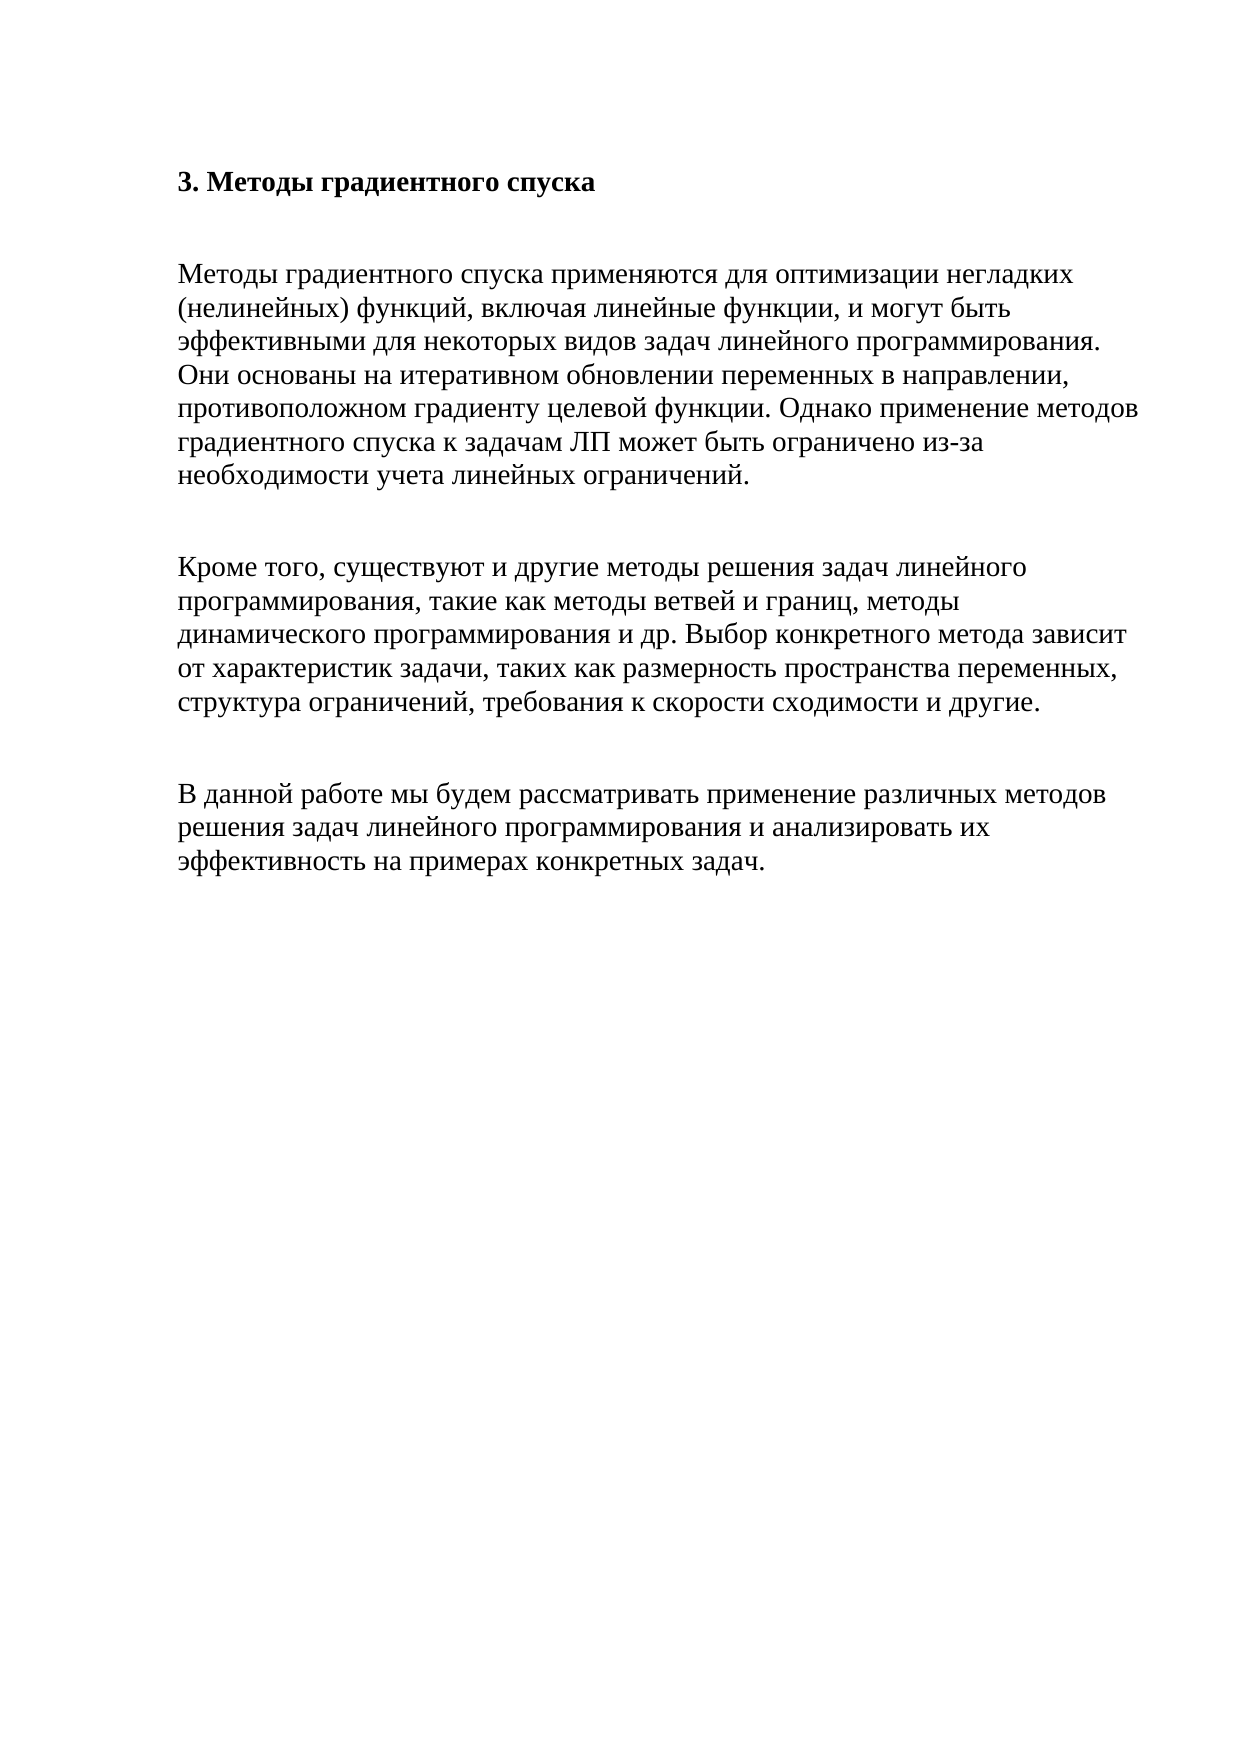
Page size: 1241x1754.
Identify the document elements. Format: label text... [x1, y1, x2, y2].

text Методы градиентного спуска применяются для оптимизации негладких (нелинейных) функций, включая линейные функции, и могут быть эффективными для некоторых видов задач линейного программирования. Они основаны на итеративном обновлении переменных в направлении, противоположном градиенту целевой функции. Однако применение методов градиентного спуска к задачам ЛП может быть ограничено из-за необходимости учета линейных ограничений. [177, 256, 1152, 491]
text В данной работе мы будем рассматривать применение различных методов решения задач линейного программирования и анализировать их эффективность на примерах конкретных задач. [177, 776, 1152, 876]
text Кроме того, существуют и другие методы решения задач линейного программирования, такие как методы ветвей и границ, методы динамического программирования и др. Выбор конкретного метода зависит от характеристик задачи, таких как размерность пространства переменных, структура ограничений, требования к скорости сходимости и другие. [177, 549, 1152, 717]
text 3. Методы градиентного спуска [177, 164, 1152, 198]
